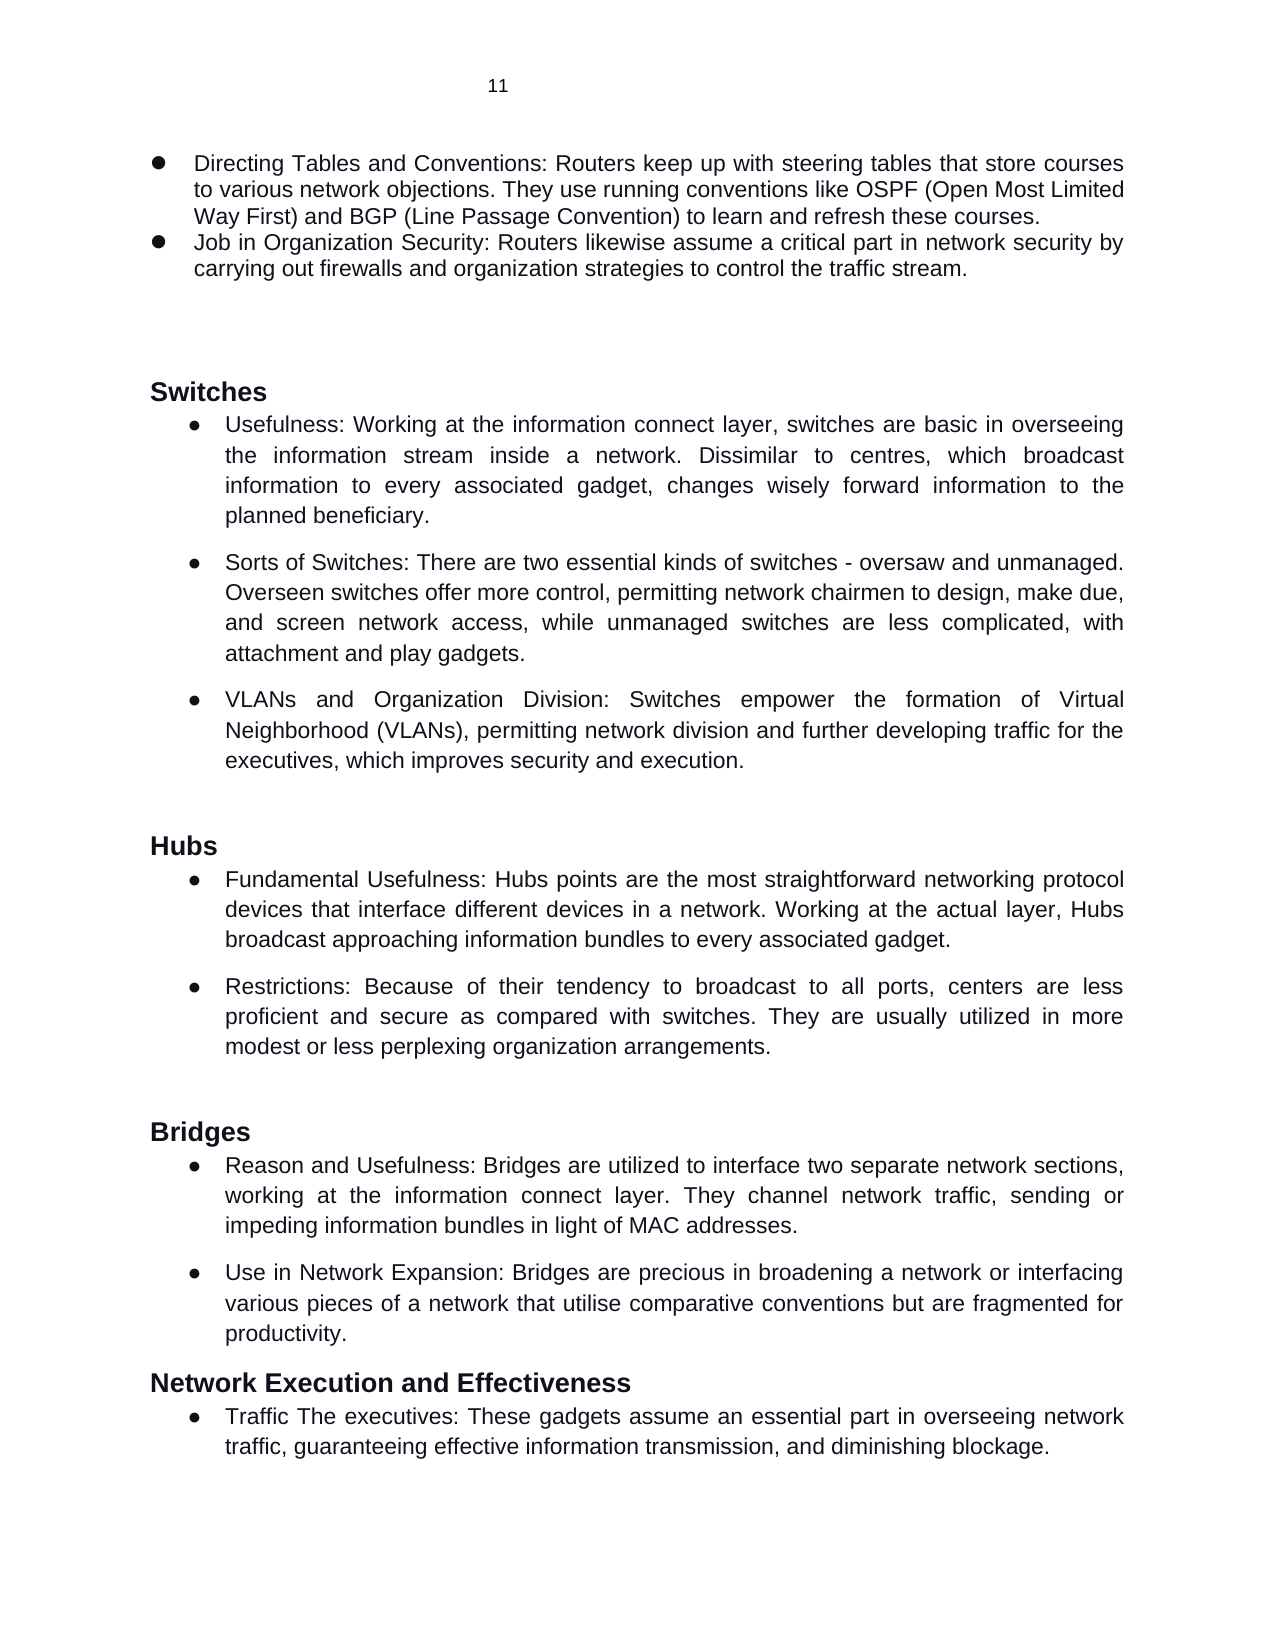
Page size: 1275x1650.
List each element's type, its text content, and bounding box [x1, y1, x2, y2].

list Usefulness: Working at the information connect layer, switches are basic in overseeing the information stream inside a network. Dissimilar to centres, which broadcast information to every associated gadget, changes wisely forward information to the planned beneficiary. [187, 411, 1125, 528]
list Traffic The executives: These gadgets assume an essential part in overseeing network traffic, guaranteeing effective information transmission, and diminishing blockage. [187, 1403, 1125, 1459]
subtitle Hubs [150, 830, 1125, 861]
list Restrictions: Because of their tendency to broadcast to all ports, centers are less proficient and secure as compared with switches. They are usually utilized in more modest or less perplexing organization arrangements. [187, 973, 1125, 1060]
list Directing Tables and Conventions: Routers keep up with steering tables that store courses to various network objections. They use running conventions like OSPF (Open Most Limited Way First) and BGP (Line Passage Convention) to learn and refresh these courses. [150, 150, 1125, 229]
subtitle Bridges [150, 1116, 1125, 1147]
list Job in Organization Security: Routers likewise assume a critical part in network security by carrying out firewalls and organization strategies to control the traffic stream. [150, 229, 1125, 282]
list Sorts of Switches: There are two essential kinds of switches - oversaw and unmanaged. Overseen switches offer more control, permitting network chairmen to design, make due, and screen network access, while unmanaged switches are less complicated, with attachment and play gadgets. [187, 549, 1125, 666]
list VLANs and Organization Division: Switches empower the formation of Virtual Neighborhood (VLANs), permitting network division and further developing traffic for the executives, which improves security and execution. [187, 686, 1125, 773]
list Reason and Usefulness: Bridges are utilized to interface two separate network sections, working at the information connect layer. They channel network traffic, sending or impeding information bundles in light of MAC addresses. [187, 1152, 1125, 1239]
subtitle Switches [150, 376, 1125, 407]
list Fundamental Usefulness: Hubs points are the most straightforward networking protocol devices that interface different devices in a network. Working at the actual layer, Hubs broadcast approaching information bundles to every associated gadget. [187, 866, 1125, 952]
subtitle Network Execution and Effectiveness [150, 1367, 1125, 1398]
list Use in Network Expansion: Bridges are precious in broadening a network or interfacing various pieces of a network that utilise comparative conventions but are fragmented for productivity. [187, 1259, 1125, 1346]
